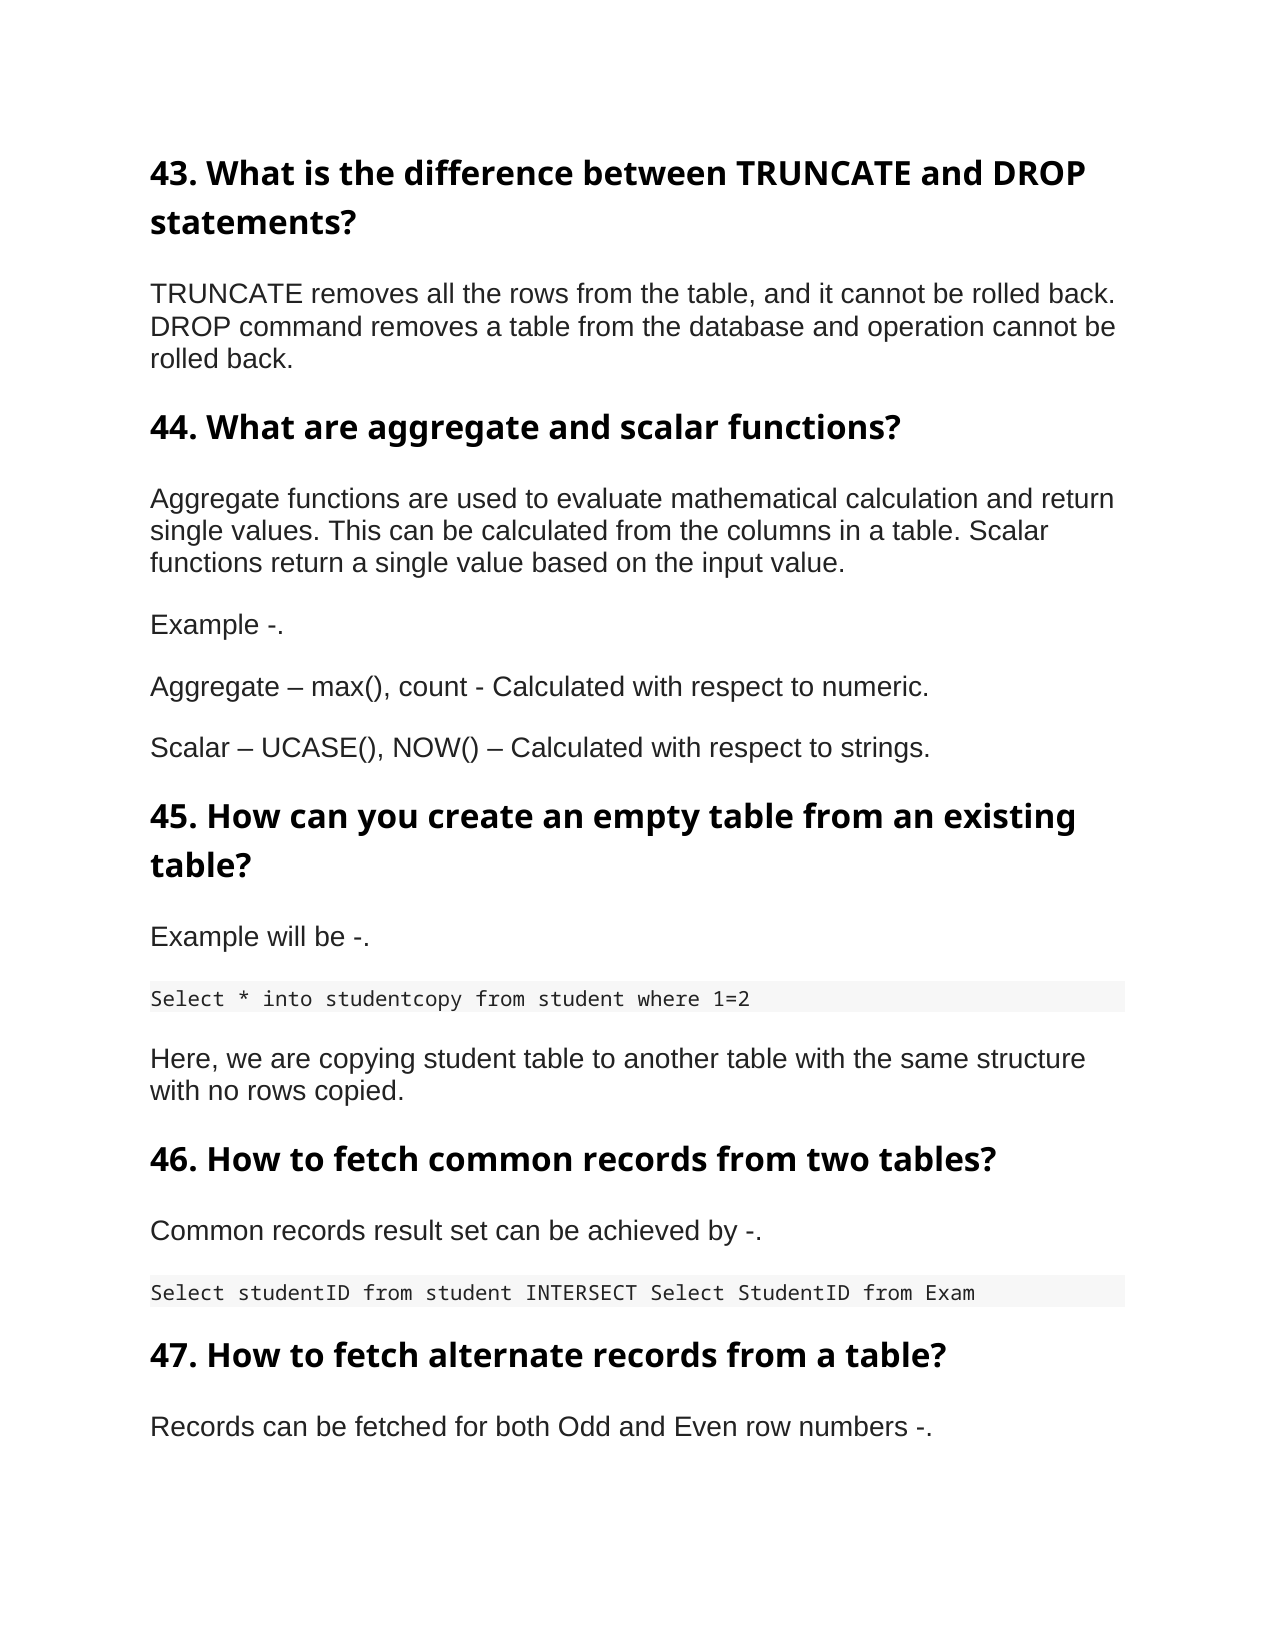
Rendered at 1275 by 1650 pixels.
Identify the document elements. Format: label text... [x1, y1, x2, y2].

subtitle 46. How to fetch common records from two tables? [150, 1136, 1125, 1181]
text Example will be -. [150, 920, 1125, 952]
subtitle 47. How to fetch alternate records from a table? [150, 1332, 1125, 1377]
subtitle 43. What is the difference between TRUNCATE and DROP statements? [150, 150, 1125, 244]
text TRUNCATE removes all the rows from the table, and it cannot be rolled back. DROP command removes a table from the database and operation cannot be rolled back. [150, 277, 1125, 374]
text Select * into studentcopy from student where 1=2 [150, 981, 1125, 1012]
text Here, we are copying student table to another table with the same structure with no rows copied. [150, 1042, 1125, 1106]
subtitle 45. How can you create an empty table from an existing table? [150, 793, 1125, 887]
text Scalar – UCASE(), NOW() – Calculated with respect to strings. [150, 731, 1125, 763]
subtitle 44. What are aggregate and scalar functions? [150, 403, 1125, 449]
text Select studentID from student INTERSECT Select StudentID from Exam [150, 1275, 1125, 1307]
text Records can be fetched for both Odd and Even row numbers -. [150, 1410, 1125, 1442]
text Aggregate functions are used to evaluate mathematical calculation and return single values. This can be calculated from the columns in a table. Scalar functions return a single value based on the input value. [150, 482, 1125, 579]
text Aggregate – max(), count - Calculated with respect to numeric. [150, 669, 1125, 702]
text Example -. [150, 608, 1125, 640]
text Common records result set can be achieved by -. [150, 1214, 1125, 1246]
